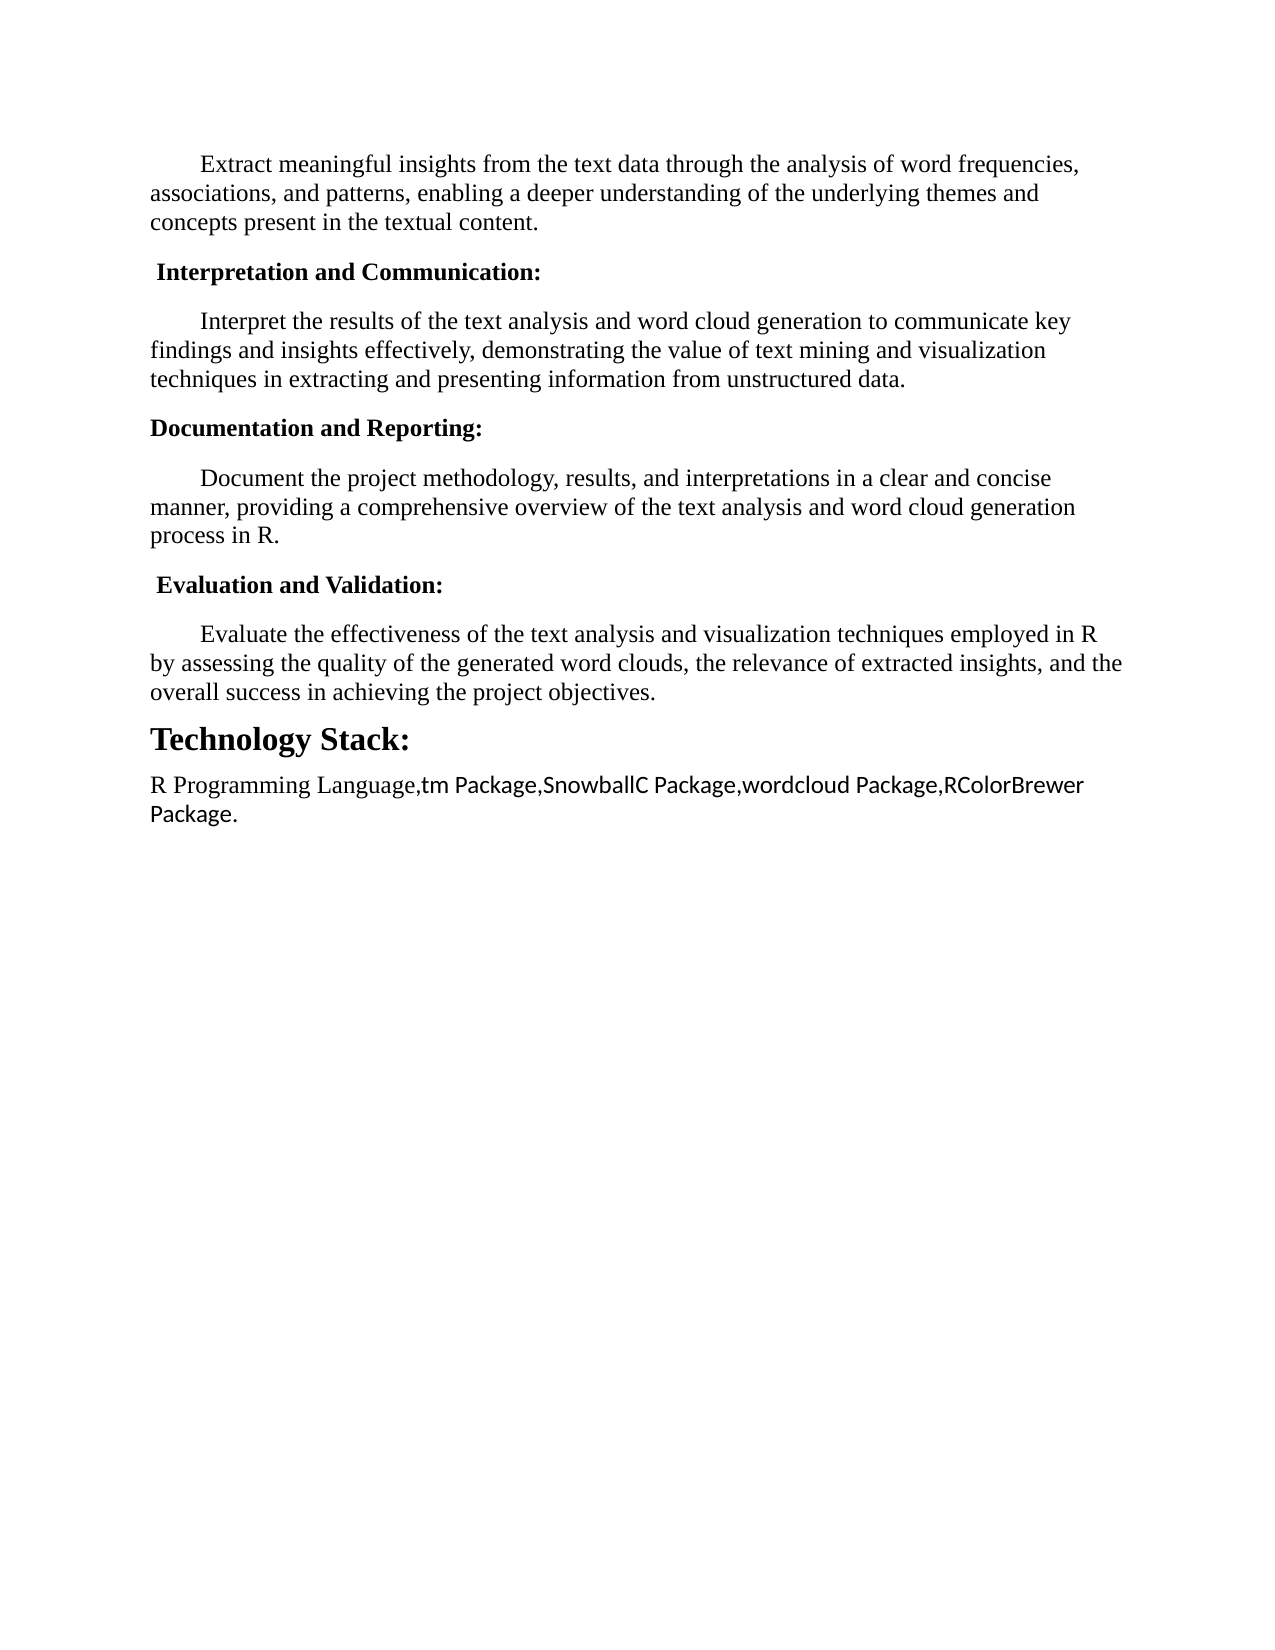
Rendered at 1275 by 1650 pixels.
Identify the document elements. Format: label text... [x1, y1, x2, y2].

text Evaluation and Validation: [150, 570, 1125, 599]
text Technology Stack: [150, 727, 1125, 756]
text Interpret the results of the text analysis and word cloud generation to communicate key findings and insights effectively, demonstrating the value of text mining and visualization techniques in extracting and presenting information from unstructured data. [150, 307, 1125, 393]
text Documentation and Reporting: [150, 414, 1125, 442]
text Document the project methodology, results, and interpretations in a clear and concise manner, providing a comprehensive overview of the text analysis and word cloud generation process in R. [150, 463, 1125, 549]
text Evaluate the effectiveness of the text analysis and visualization techniques employed in R by assessing the quality of the generated word clouds, the relevance of extracted insights, and the overall success in achieving the project objectives. [150, 620, 1125, 706]
text Interpretation and Communication: [150, 257, 1125, 286]
text Extract meaningful insights from the text data through the analysis of word frequencies, associations, and patterns, enabling a deeper understanding of the underlying themes and concepts present in the textual content. [150, 150, 1125, 236]
text R Programming Language,tm Package,SnowballC Package,wordcloud Package,RColorBrewer Package. [150, 770, 1125, 828]
